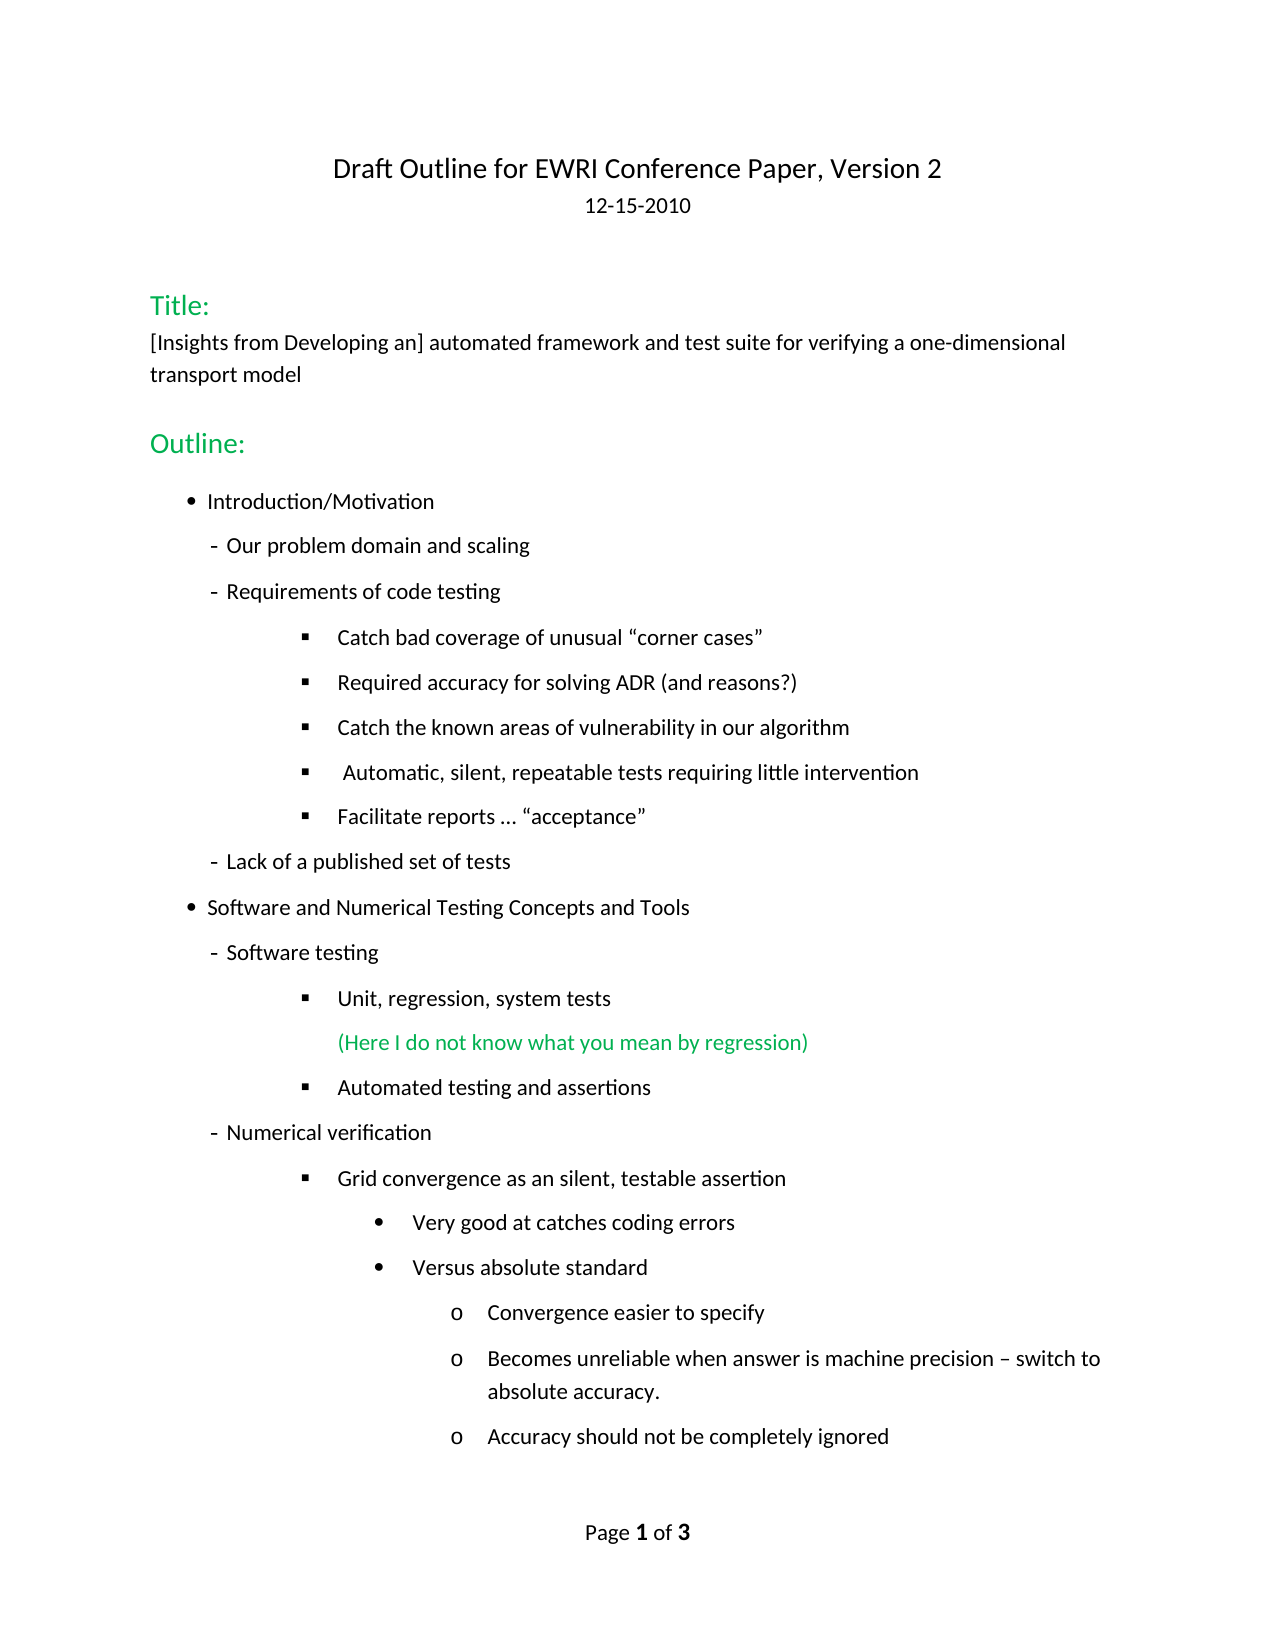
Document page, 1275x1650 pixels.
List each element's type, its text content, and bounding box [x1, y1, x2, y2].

list Accuracy should not be completely ignored [450, 1422, 1125, 1451]
list Catch the known areas of vulnerability in our algorithm [300, 713, 1125, 741]
list (Here I do not know what you mean by regression) [337, 1028, 1125, 1056]
text [Insights from Developing an] automated framework and test suite for verifying a one-dimensional transport model [150, 328, 1125, 389]
text Outline: [150, 425, 1125, 461]
list Lack of a published set of tests [207, 847, 1125, 876]
list Numerical verification [207, 1118, 1125, 1147]
list Facilitate reports … “acceptance” [300, 802, 1125, 830]
list Requirements of code testing [207, 577, 1125, 607]
list Very good at catches coding errors [375, 1208, 1125, 1237]
list Software and Numerical Testing Concepts and Tools [187, 893, 1125, 921]
text Draft Outline for EWRI Conference Paper, Version 2 [150, 150, 1125, 186]
list Versus absolute standard [375, 1253, 1125, 1281]
list Unit, regression, system tests [300, 984, 1125, 1012]
list Grid convergence as an silent, testable assertion [300, 1164, 1125, 1192]
list Convergence easier to specify [450, 1298, 1125, 1327]
list Catch bad coverage of unusual “corner cases” [300, 623, 1125, 652]
text 12-15-2010 [150, 191, 1125, 219]
list Automatic, silent, repeatable tests requiring little intervention [300, 758, 1125, 786]
list Software testing [207, 938, 1125, 967]
list Introduction/Motivation [187, 487, 1125, 515]
list Becomes unreliable when answer is machine precision – switch to absolute accuracy. [450, 1344, 1125, 1405]
list Automated testing and assertions [300, 1073, 1125, 1101]
list Required accuracy for solving ADR (and reasons?) [300, 668, 1125, 696]
list Our problem domain and scaling [207, 531, 1125, 561]
text Title: [150, 287, 1125, 323]
